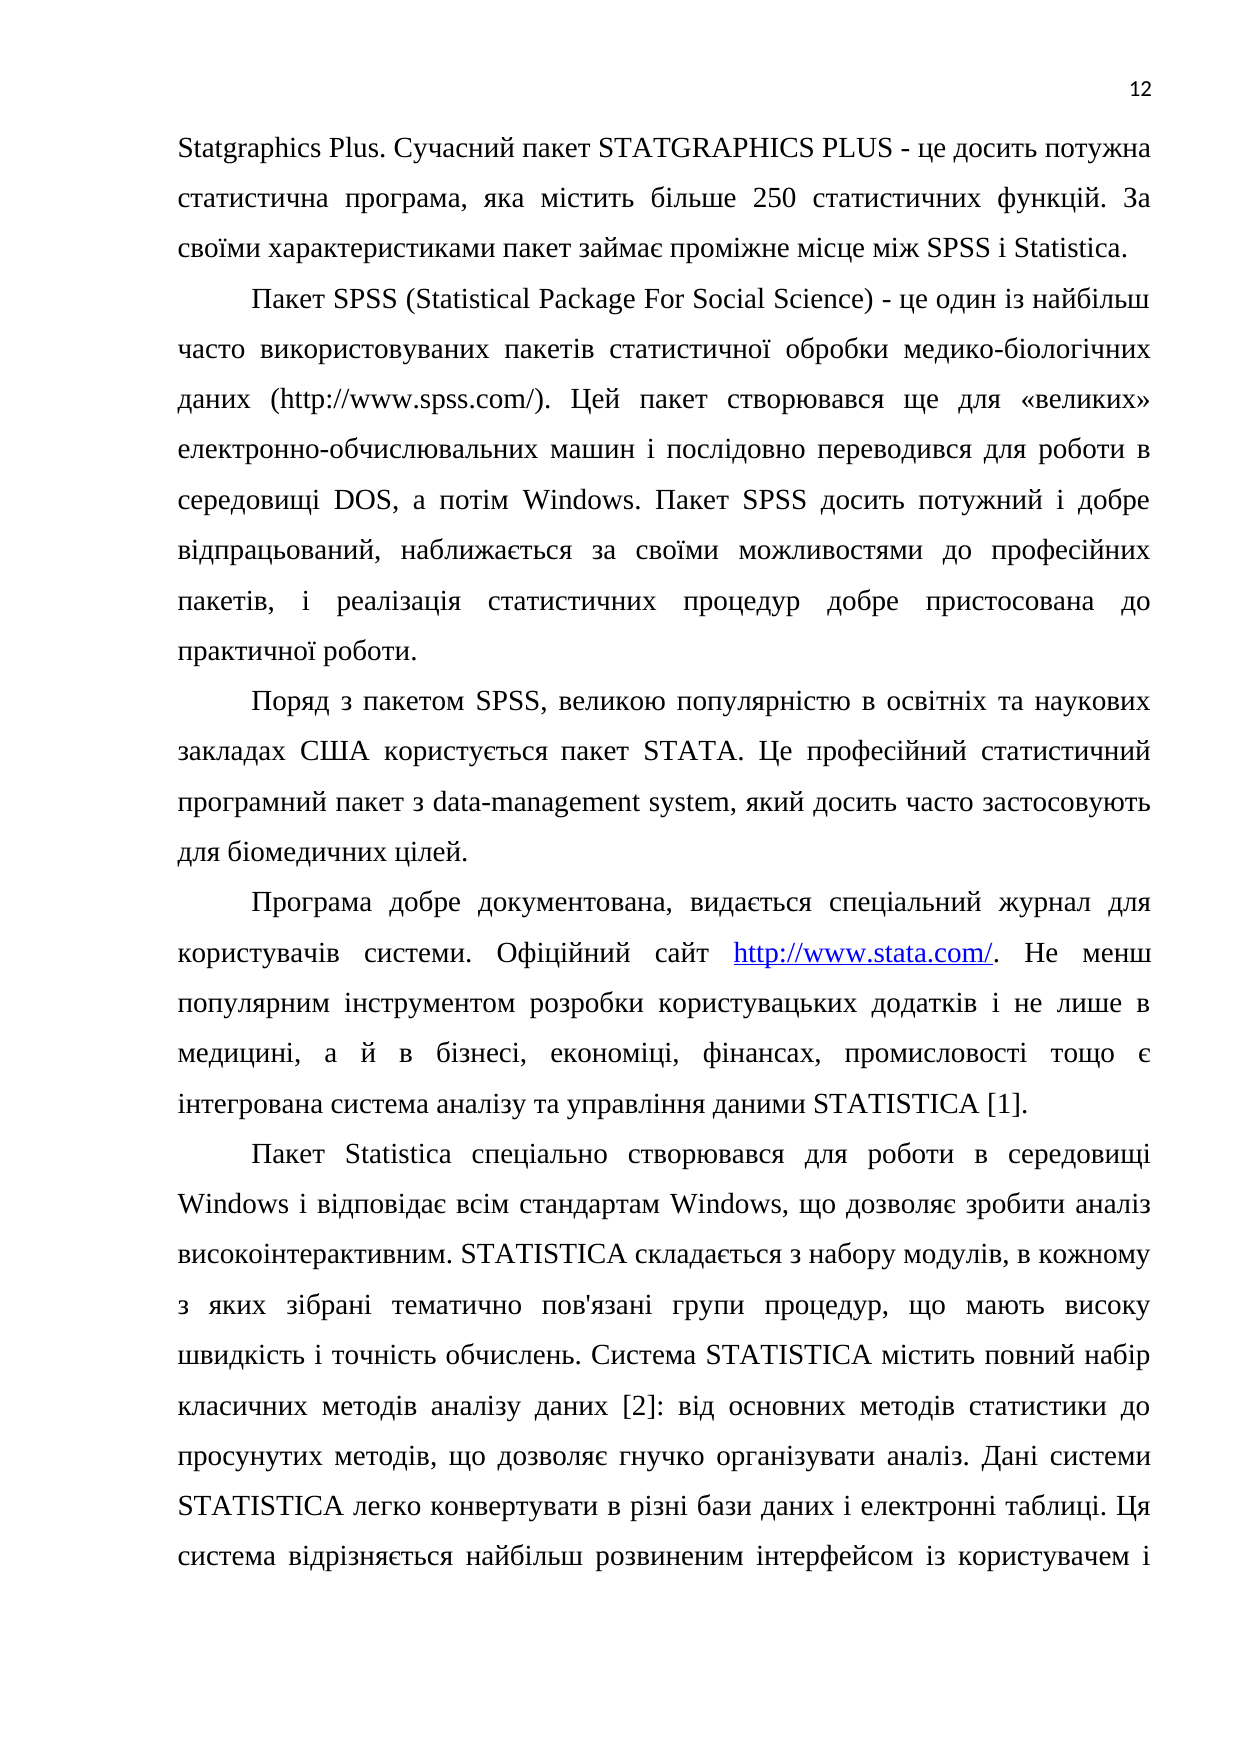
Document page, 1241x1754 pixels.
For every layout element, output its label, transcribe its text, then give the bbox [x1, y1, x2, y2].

text Програма добре документована, видається спеціальний журнал для користувачів системи. Офіційний сайт http://www.stata.com/. Не менш популярним інструментом розробки користувацьких додатків і не лише в медицині, а й в бізнесі, економіці, фінансах, промисловості тощо є інтегрована система аналізу та управління даними STATISTICA [1]. [177, 884, 1152, 1119]
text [177, 1136, 1152, 1572]
text Пакет SPSS (Statistical Package For Social Science) - це один із найбільш часто використовуваних пакетів статистичної обробки медико-біологічних даних (http://www.spss.com/). Цей пакет створювався ще для «великих» електронно-обчислювальних машин і послідовно переводився для роботи в середовищі DOS, а потім Windows. Пакет SPSS досить потужний і добре відпрацьований, наближається за своїми можливостями до професійних пакетів, і реалізація статистичних процедур добре пристосована до практичної роботи. [177, 281, 1152, 666]
text Поряд з пакетом SPSS, великою популярністю в освітніх та наукових закладах США користується пакет STATA. Це професійний статистичний програмний пакет з data-management system, який досить часто застосовують для біомедичних цілей. [177, 683, 1152, 868]
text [177, 130, 1152, 264]
